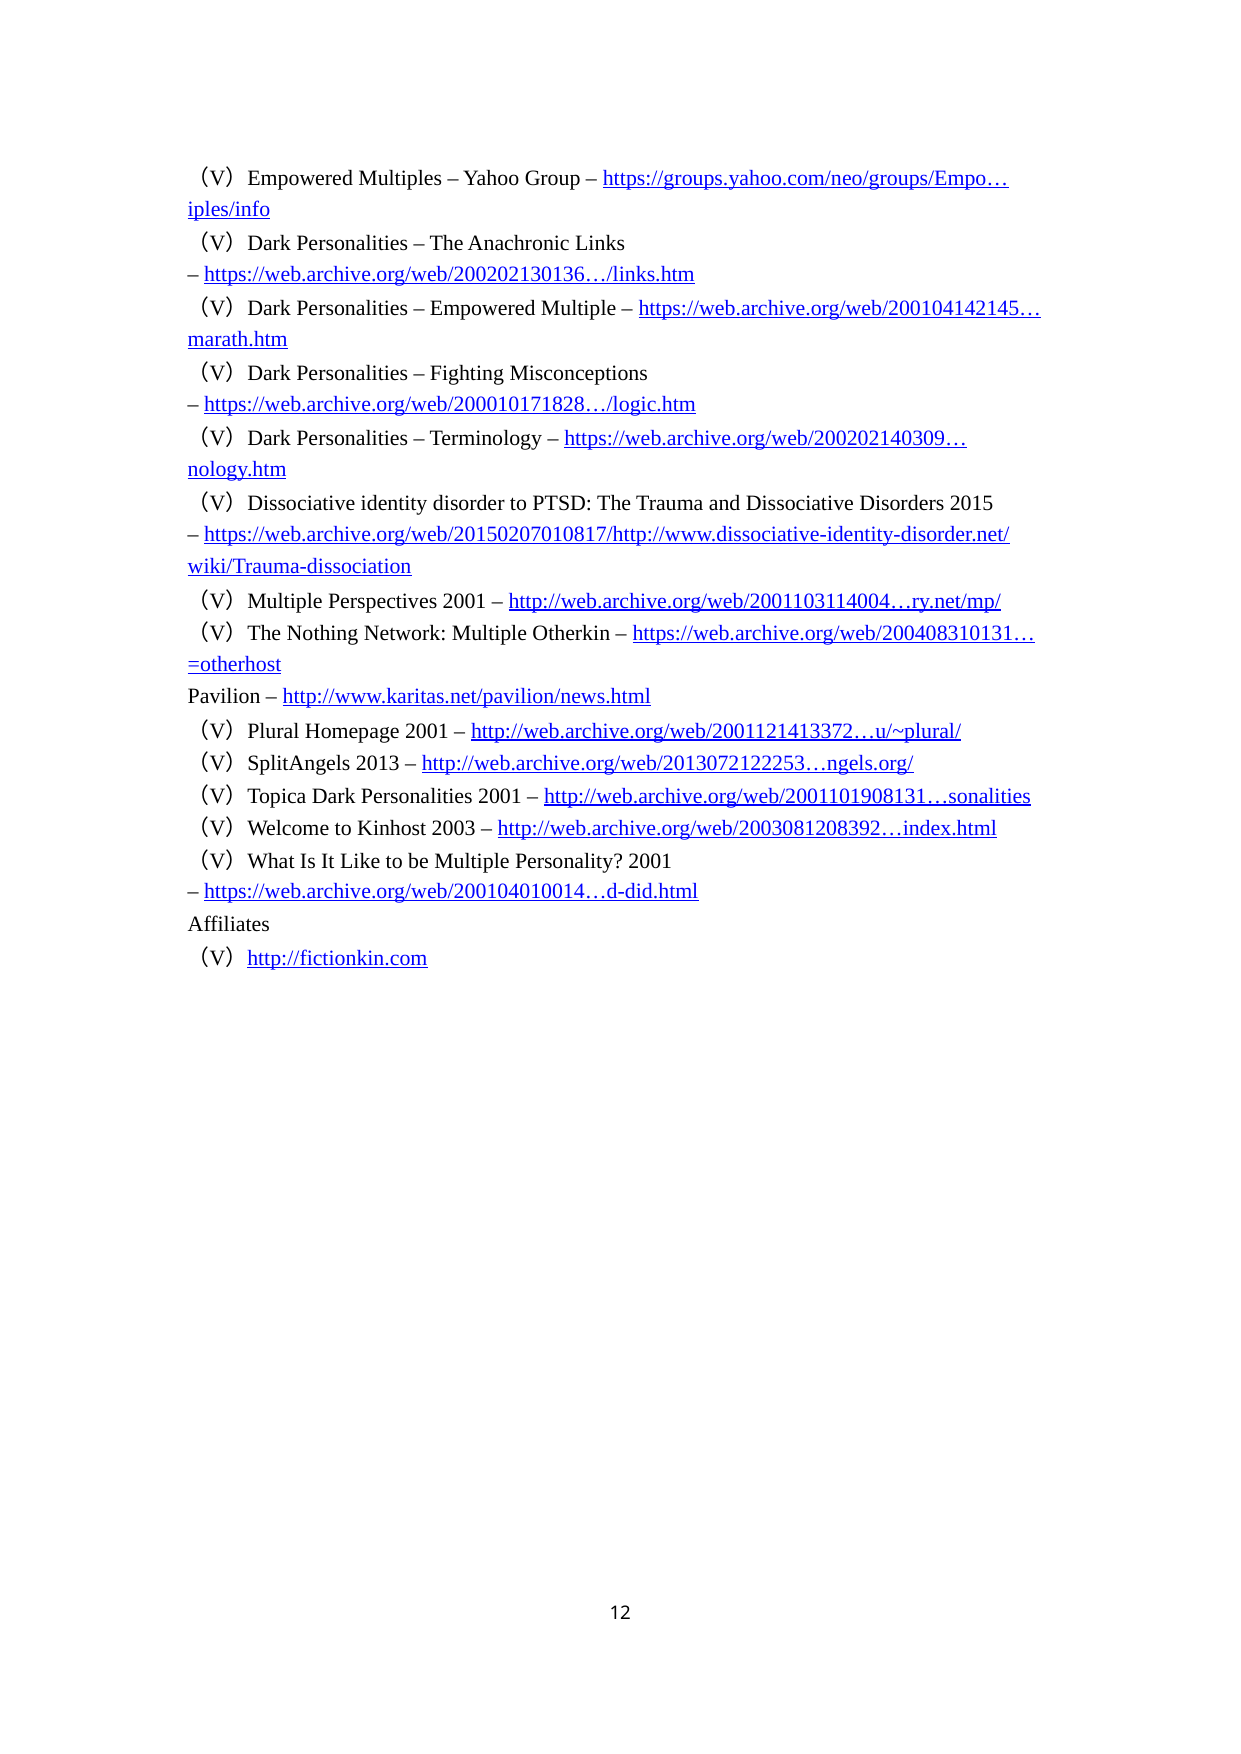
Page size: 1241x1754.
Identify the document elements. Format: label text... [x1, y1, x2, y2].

text （V）SplitAngels 2013 – http://web.archive.org/web/2013072122253…ngels.org/ [187, 745, 1053, 777]
text （V）What Is It Like to be Multiple Personality? 2001 – https://web.archive.org/web/200104010014…d-did.html [187, 842, 1053, 907]
text （V）Dark Personalities – Terminology – https://web.archive.org/web/200202140309…nology.htm [187, 420, 1053, 485]
text （V）Dark Personalities – The Anachronic Links – https://web.archive.org/web/200202130136…/links.htm [187, 225, 1053, 290]
text （V）Empowered Multiples – Yahoo Group – https://groups.yahoo.com/neo/groups/Empo…iples/info [187, 160, 1053, 225]
text （V）Dark Personalities – Fighting Misconceptions – https://web.archive.org/web/200010171828…/logic.htm [187, 355, 1053, 420]
text （V）The Nothing Network: Multiple Otherkin – https://web.archive.org/web/200408310131…=otherhost [187, 615, 1053, 680]
text （V）http://fictionkin.com [187, 940, 1053, 972]
text （V）Plural Homepage 2001 – http://web.archive.org/web/2001121413372…u/~plural/ [187, 712, 1053, 745]
text （V）Dark Personalities – Empowered Multiple – https://web.archive.org/web/200104142145…marath.htm [187, 290, 1053, 355]
text （V）Topica Dark Personalities 2001 – http://web.archive.org/web/2001101908131…sonalities [187, 777, 1053, 810]
text （V）Dissociative identity disorder to PTSD: The Trauma and Dissociative Disorders 2015 – https://web.archive.org/web/20150207010817/http://www.dissociative-identity-disorder.net/wiki/Trauma-dissociation [187, 485, 1053, 582]
text Pavilion – http://www.karitas.net/pavilion/news.html [187, 680, 1053, 712]
text （V）Welcome to Kinhost 2003 – http://web.archive.org/web/2003081208392…index.html [187, 810, 1053, 842]
text Affiliates [187, 907, 1053, 940]
text （V）Multiple Perspectives 2001 – http://web.archive.org/web/2001103114004…ry.net/mp/ [187, 582, 1053, 615]
